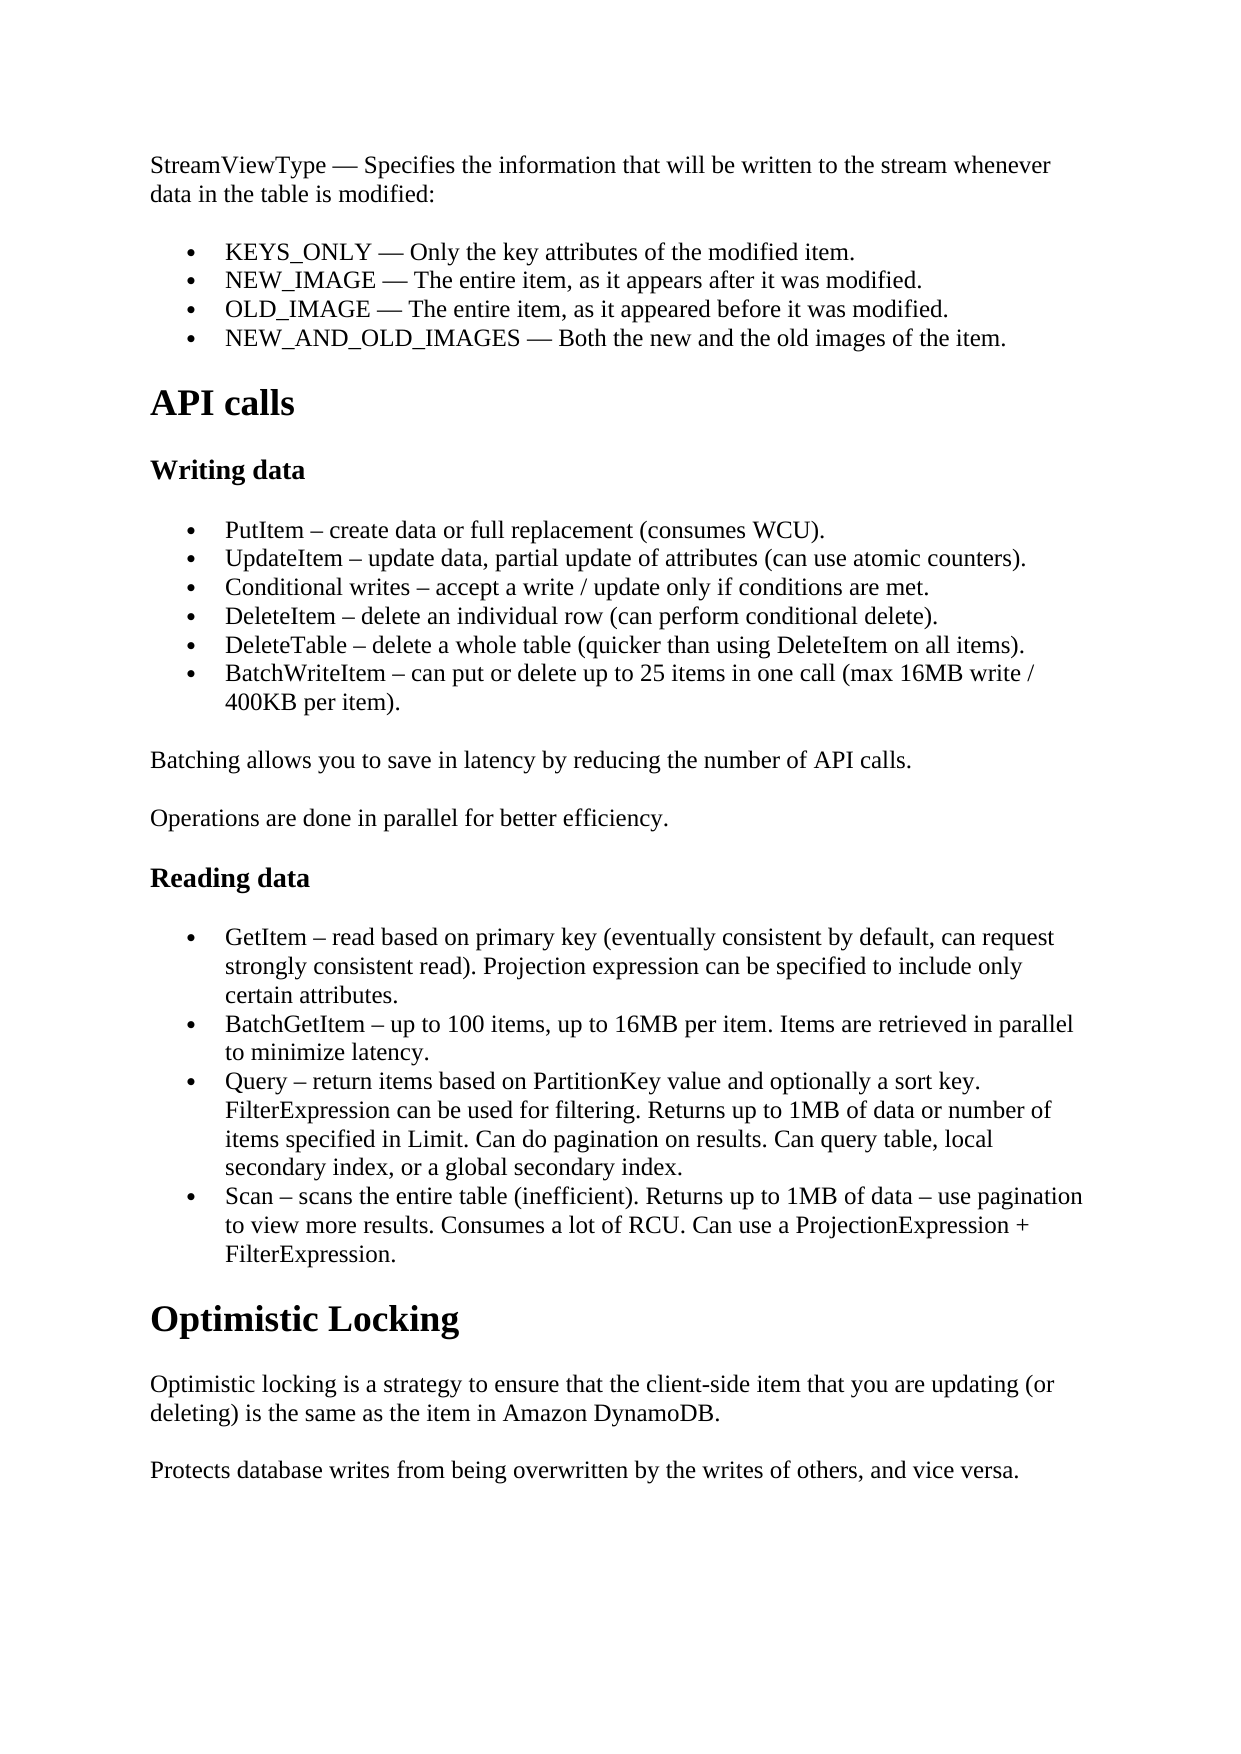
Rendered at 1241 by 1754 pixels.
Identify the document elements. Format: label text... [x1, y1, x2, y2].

text StreamViewType — Specifies the information that will be written to the stream whenever data in the table is modified: [150, 150, 1090, 207]
text Reading data [150, 861, 1090, 893]
text Writing data [150, 453, 1090, 486]
text Protects database writes from being overwritten by the writes of others, and vice versa. [150, 1456, 1090, 1484]
list Conditional writes – accept a write / update only if conditions are met. [187, 572, 1090, 601]
text API calls [150, 381, 1090, 424]
list NEW_AND_OLD_IMAGES — Both the new and the old images of the item. [187, 323, 1090, 352]
list BatchWriteItem – can put or delete up to 25 items in one call (max 16MB write / 400KB per item). [187, 658, 1090, 716]
list GetItem – read based on primary key (eventually consistent by default, can request strongly consistent read). Projection expression can be specified to include only certain attributes. [187, 922, 1090, 1009]
list Scan – scans the entire table (inefficient). Returns up to 1MB of data – use pagination to view more results. Consumes a lot of RCU. Can use a ProjectionExpression + FilterExpression. [187, 1181, 1090, 1267]
list UpdateItem – update data, partial update of attributes (can use atomic counters). [187, 543, 1090, 572]
list OLD_IMAGE — The entire item, as it appeared before it was modified. [187, 294, 1090, 323]
text Operations are done in parallel for better efficiency. [150, 803, 1090, 832]
list KEYS_ONLY — Only the key attributes of the modified item. [187, 237, 1090, 265]
list BatchGetItem – up to 100 items, up to 16MB per item. Items are retrieved in parallel to minimize latency. [187, 1009, 1090, 1066]
list PutItem – create data or full replacement (consumes WCU). [187, 515, 1090, 543]
list DeleteItem – delete an individual row (can perform conditional delete). [187, 601, 1090, 630]
list DeleteTable – delete a whole table (quicker than using DeleteItem on all items). [187, 630, 1090, 658]
text Optimistic Locking [150, 1297, 1090, 1340]
text Optimistic locking is a strategy to ensure that the client-side item that you are updating (or deleting) is the same as the item in Amazon DynamoDB. [150, 1369, 1090, 1426]
list Query – return items based on PartitionKey value and optionally a sort key. FilterExpression can be used for filtering. Returns up to 1MB of data or number of items specified in Limit. Can do pagination on results. Can query table, local secondary index, or a global secondary index. [187, 1066, 1090, 1181]
list NEW_IMAGE — The entire item, as it appears after it was modified. [187, 265, 1090, 294]
text Batching allows you to save in latency by reducing the number of API calls. [150, 745, 1090, 774]
